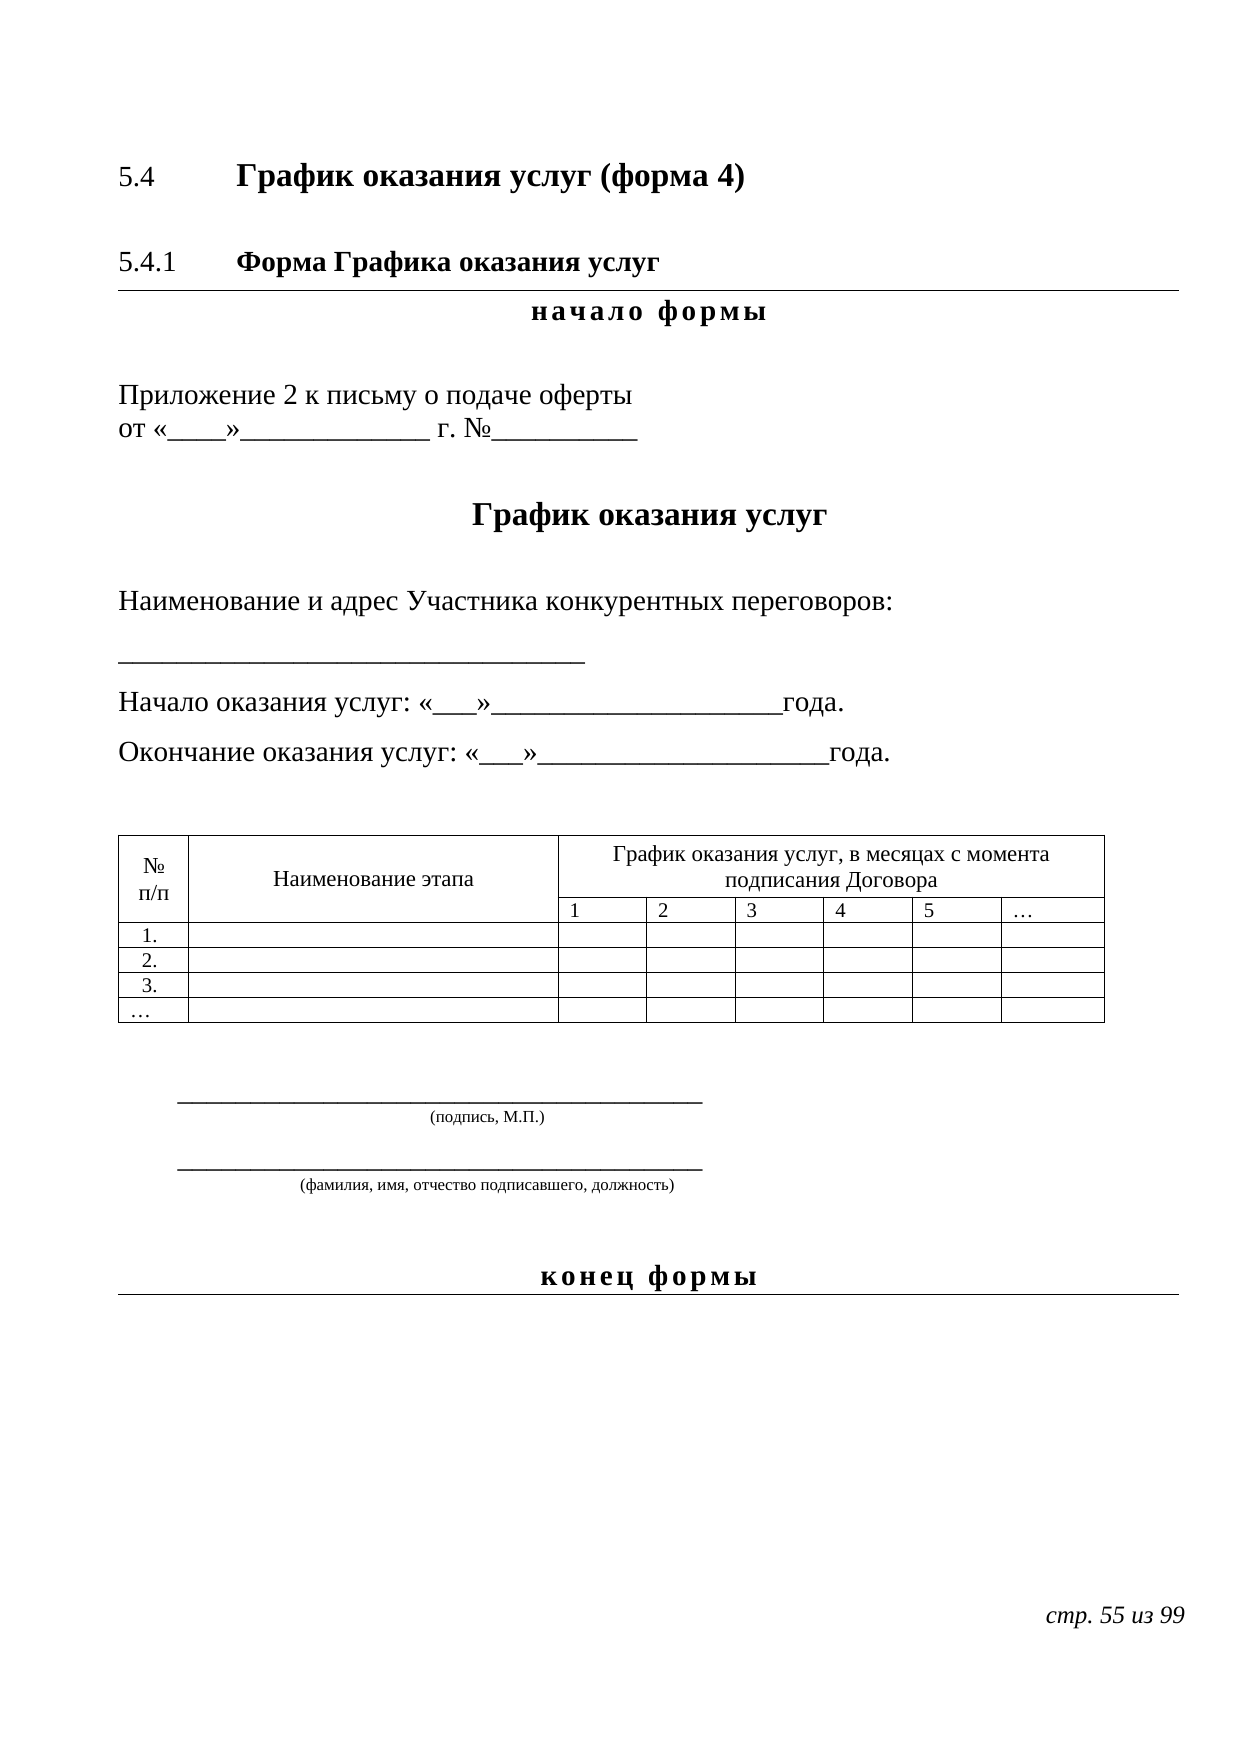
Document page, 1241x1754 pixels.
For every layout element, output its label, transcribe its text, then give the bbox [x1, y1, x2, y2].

table_cell [913, 973, 1001, 997]
table_cell 5 [913, 898, 1001, 922]
text ____________________________________ [118, 1141, 1181, 1174]
table_cell 1 [559, 898, 646, 922]
table_cell 4 [824, 898, 912, 922]
text (подпись, М.П.) [118, 1107, 797, 1141]
text Приложение 2 к письму о подаче оферты от «____»_____________ г. №__________ [118, 377, 1181, 444]
table_cell [119, 923, 188, 947]
subtitle График оказания услуг (форма 4) [118, 156, 1181, 194]
table_cell [119, 973, 188, 997]
text ____________________________________ [118, 1073, 1181, 1107]
table_cell [189, 998, 558, 1022]
table_header Наименование этапа [189, 836, 558, 922]
table_cell … [119, 998, 188, 1022]
table_cell [189, 973, 558, 997]
table_cell [559, 973, 646, 997]
table_cell [559, 948, 646, 972]
text Начало оказания услуг: «___»____________________года. [118, 684, 1181, 717]
table_cell [736, 973, 823, 997]
text ________________________________ [118, 633, 1181, 667]
text начало формы [118, 291, 1179, 327]
text Окончание оказания услуг: «___»____________________года. [118, 734, 1181, 767]
table_cell [647, 948, 735, 972]
table_cell [913, 923, 1001, 947]
text Форма Графика оказания услуг [118, 244, 1181, 277]
table_cell [559, 923, 646, 947]
table_cell [824, 923, 912, 947]
text (фамилия, имя, отчество подписавшего, должность) [118, 1174, 797, 1208]
table_cell [647, 973, 735, 997]
table_cell 3 [736, 898, 823, 922]
table_cell [913, 948, 1001, 972]
table_cell [824, 998, 912, 1022]
table_cell [824, 948, 912, 972]
table_cell [647, 998, 735, 1022]
table_cell [736, 923, 823, 947]
table_cell [913, 998, 1001, 1022]
table_cell … [1002, 898, 1104, 922]
table_cell [647, 923, 735, 947]
table_cell 2 [647, 898, 735, 922]
table_cell [1002, 998, 1104, 1022]
table_cell [1002, 973, 1104, 997]
table_cell [119, 948, 188, 972]
table_cell [824, 973, 912, 997]
text Наименование и адрес Участника конкурентных переговоров: [118, 583, 1181, 617]
table_cell [189, 923, 558, 947]
table_cell [736, 998, 823, 1022]
table_cell [559, 998, 646, 1022]
table_header № п/п [119, 836, 188, 922]
table_cell [1002, 923, 1104, 947]
table_cell [1002, 948, 1104, 972]
table_cell [189, 948, 558, 972]
table_header График оказания услуг, в месяцах с момента подписания Договора [559, 836, 1104, 897]
table_cell [736, 948, 823, 972]
text График оказания услуг [118, 494, 1181, 533]
text конец формы [118, 1258, 1179, 1294]
